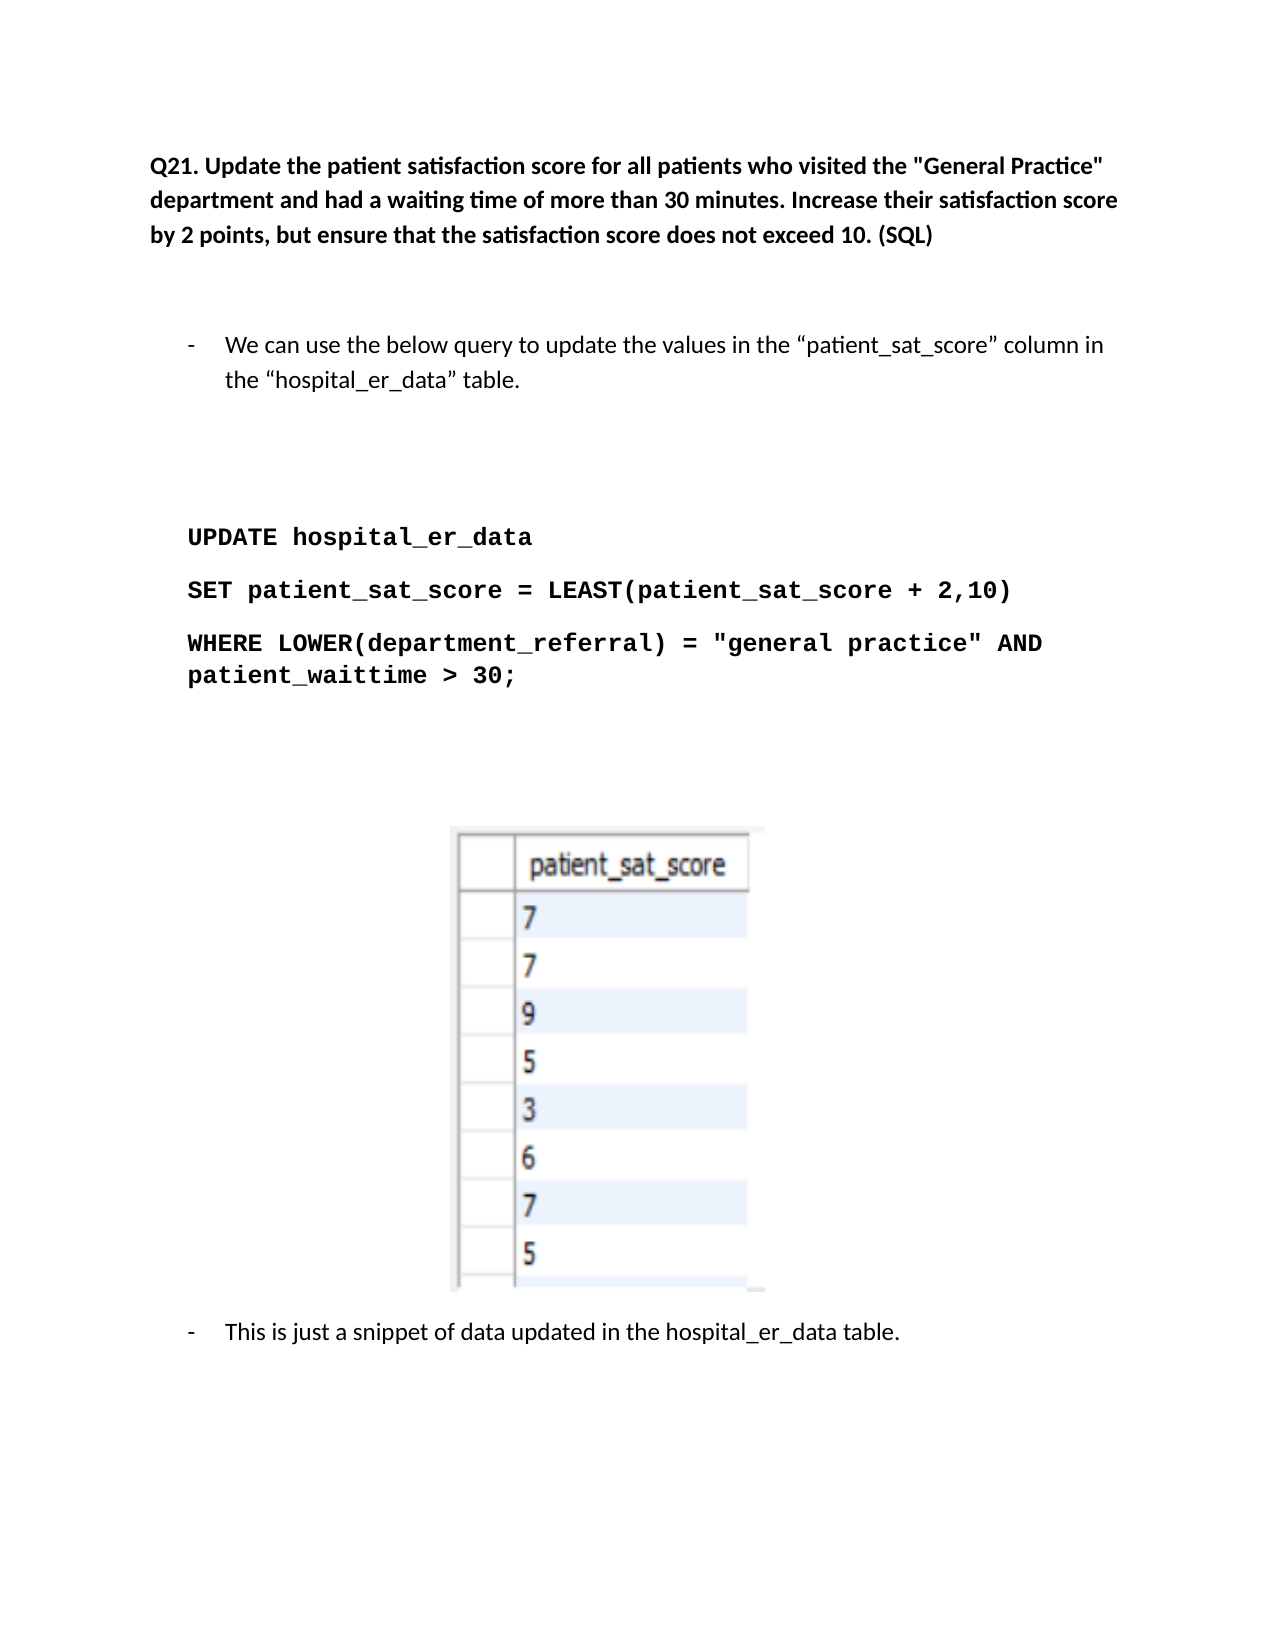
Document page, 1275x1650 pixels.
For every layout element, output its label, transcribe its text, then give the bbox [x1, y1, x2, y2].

list This is just a snippet of data updated in the hospital_er_data table. [187, 1316, 1125, 1346]
text SET patient_sat_score = LEAST(patient_sat_score + 2,10) [187, 578, 1125, 606]
text Q21. Update the patient satisfaction score for all patients who visited the "General Practice" department and had a waiting time of more than 30 minutes. Increase their satisfaction score by 2 points, but ensure that the satisfaction score does not exceed 10. (SQL) [150, 150, 1125, 249]
text WHERE LOWER(department_referral) = "general practice" AND patient_waittime > 30; [187, 631, 1125, 691]
list We can use the below query to update the values in the “patient_sat_score” column in the “hospital_er_data” table. [187, 329, 1125, 394]
text UPDATE hospital_er_data [187, 525, 1125, 553]
picture [450, 826, 766, 1292]
